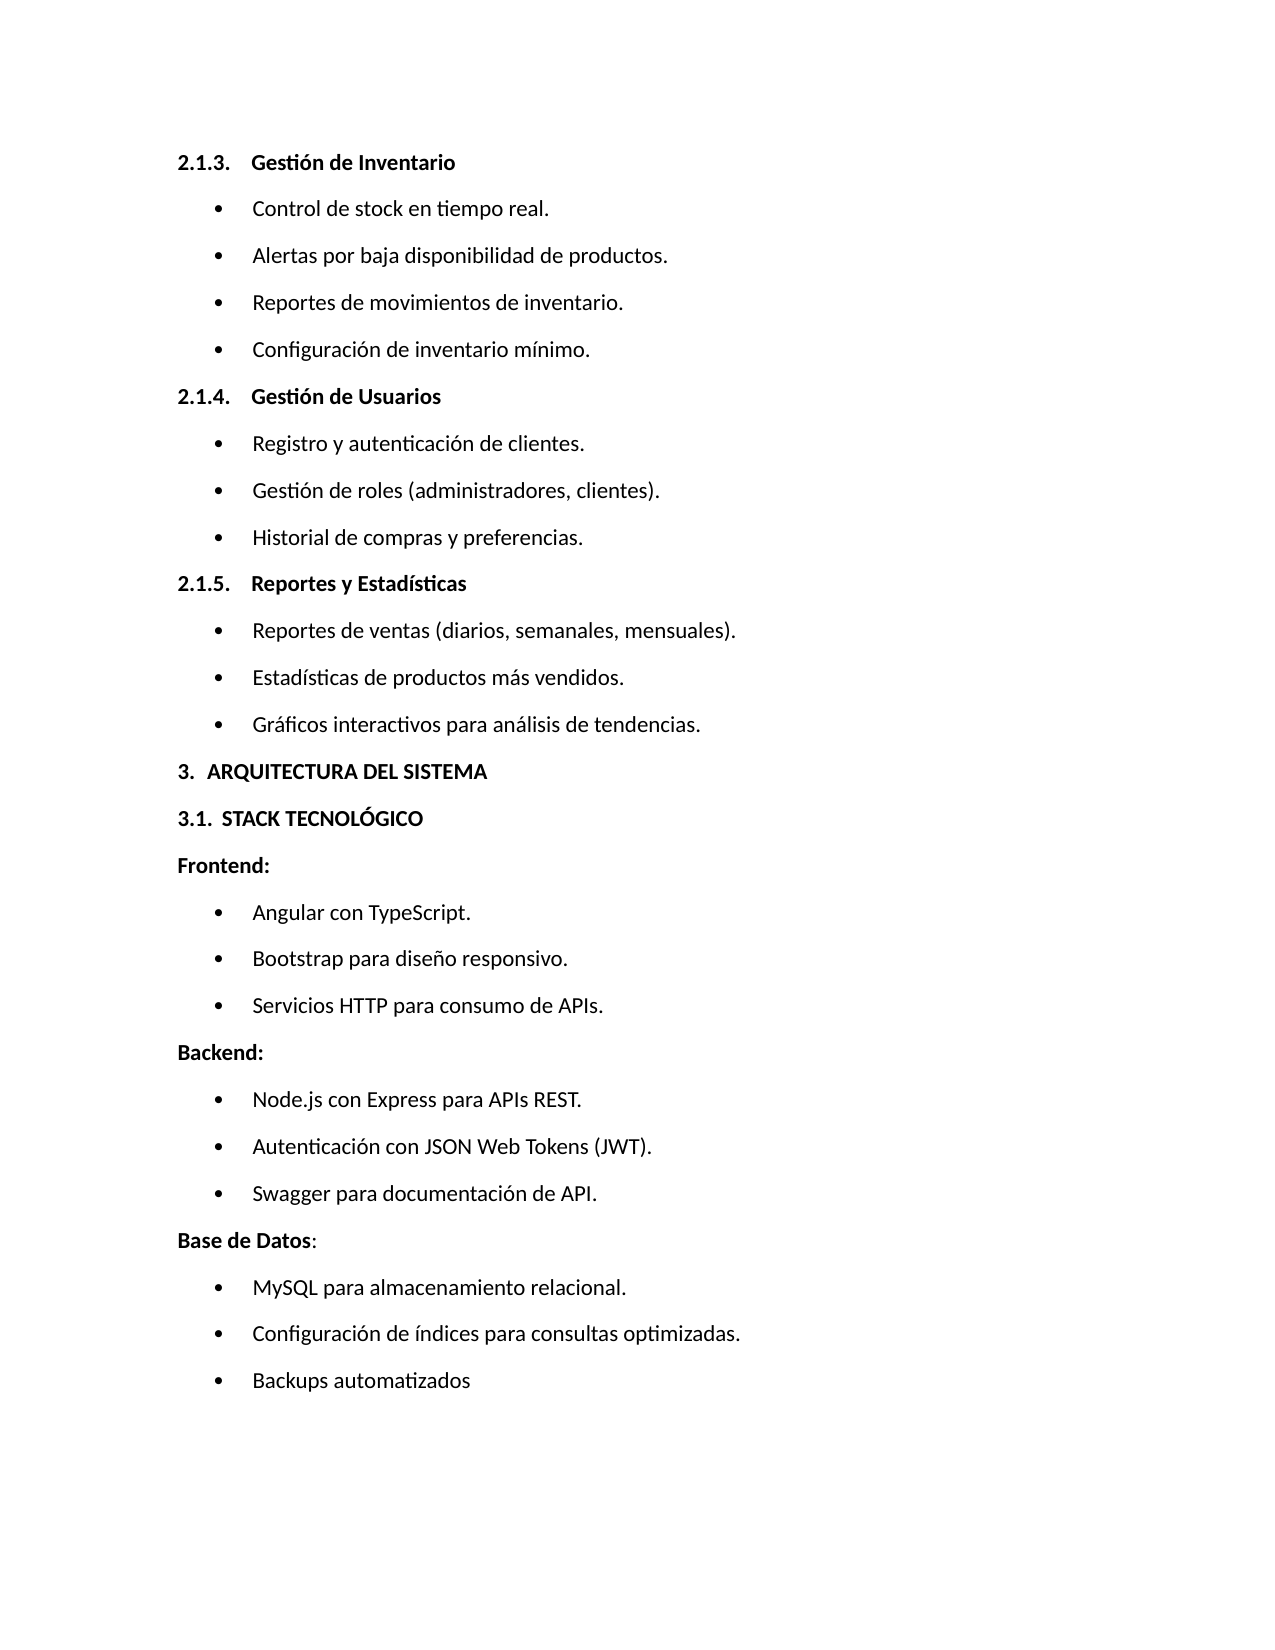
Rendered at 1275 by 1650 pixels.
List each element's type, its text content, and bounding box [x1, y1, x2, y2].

text Backend: [177, 1038, 1098, 1066]
list Estadísticas de productos más vendidos. [215, 663, 1098, 691]
list Reportes de movimientos de inventario. [215, 288, 1098, 316]
list STACK TECNOLÓGICO [177, 804, 1098, 832]
list Reportes y Estadísticas [177, 569, 1098, 597]
list Node.js con Express para APIs REST. [215, 1085, 1098, 1113]
list Bootstrap para diseño responsivo. [215, 944, 1098, 972]
list Swagger para documentación de API. [215, 1179, 1098, 1207]
list Reportes de ventas (diarios, semanales, mensuales). [215, 616, 1098, 644]
list Alertas por baja disponibilidad de productos. [215, 241, 1098, 269]
list Gestión de roles (administradores, clientes). [215, 476, 1098, 504]
list Gráficos interactivos para análisis de tendencias. [215, 710, 1098, 738]
list Control de stock en tiempo real. [215, 194, 1098, 222]
list Servicios HTTP para consumo de APIs. [215, 991, 1098, 1019]
list Gestión de Usuarios [177, 382, 1098, 410]
list MySQL para almacenamiento relacional. [215, 1273, 1098, 1301]
list ARQUITECTURA DEL SISTEMA [177, 757, 1098, 785]
list Autenticación con JSON Web Tokens (JWT). [215, 1132, 1098, 1160]
list Gestión de Inventario [177, 148, 1098, 176]
list Backups automatizados [215, 1366, 1098, 1394]
list Historial de compras y preferencias. [215, 523, 1098, 551]
list Angular con TypeScript. [215, 898, 1098, 926]
list Configuración de índices para consultas optimizadas. [215, 1319, 1098, 1347]
list Configuración de inventario mínimo. [215, 335, 1098, 363]
text Frontend: [177, 851, 1098, 879]
list Registro y autenticación de clientes. [215, 429, 1098, 457]
text Base de Datos: [177, 1226, 1098, 1254]
